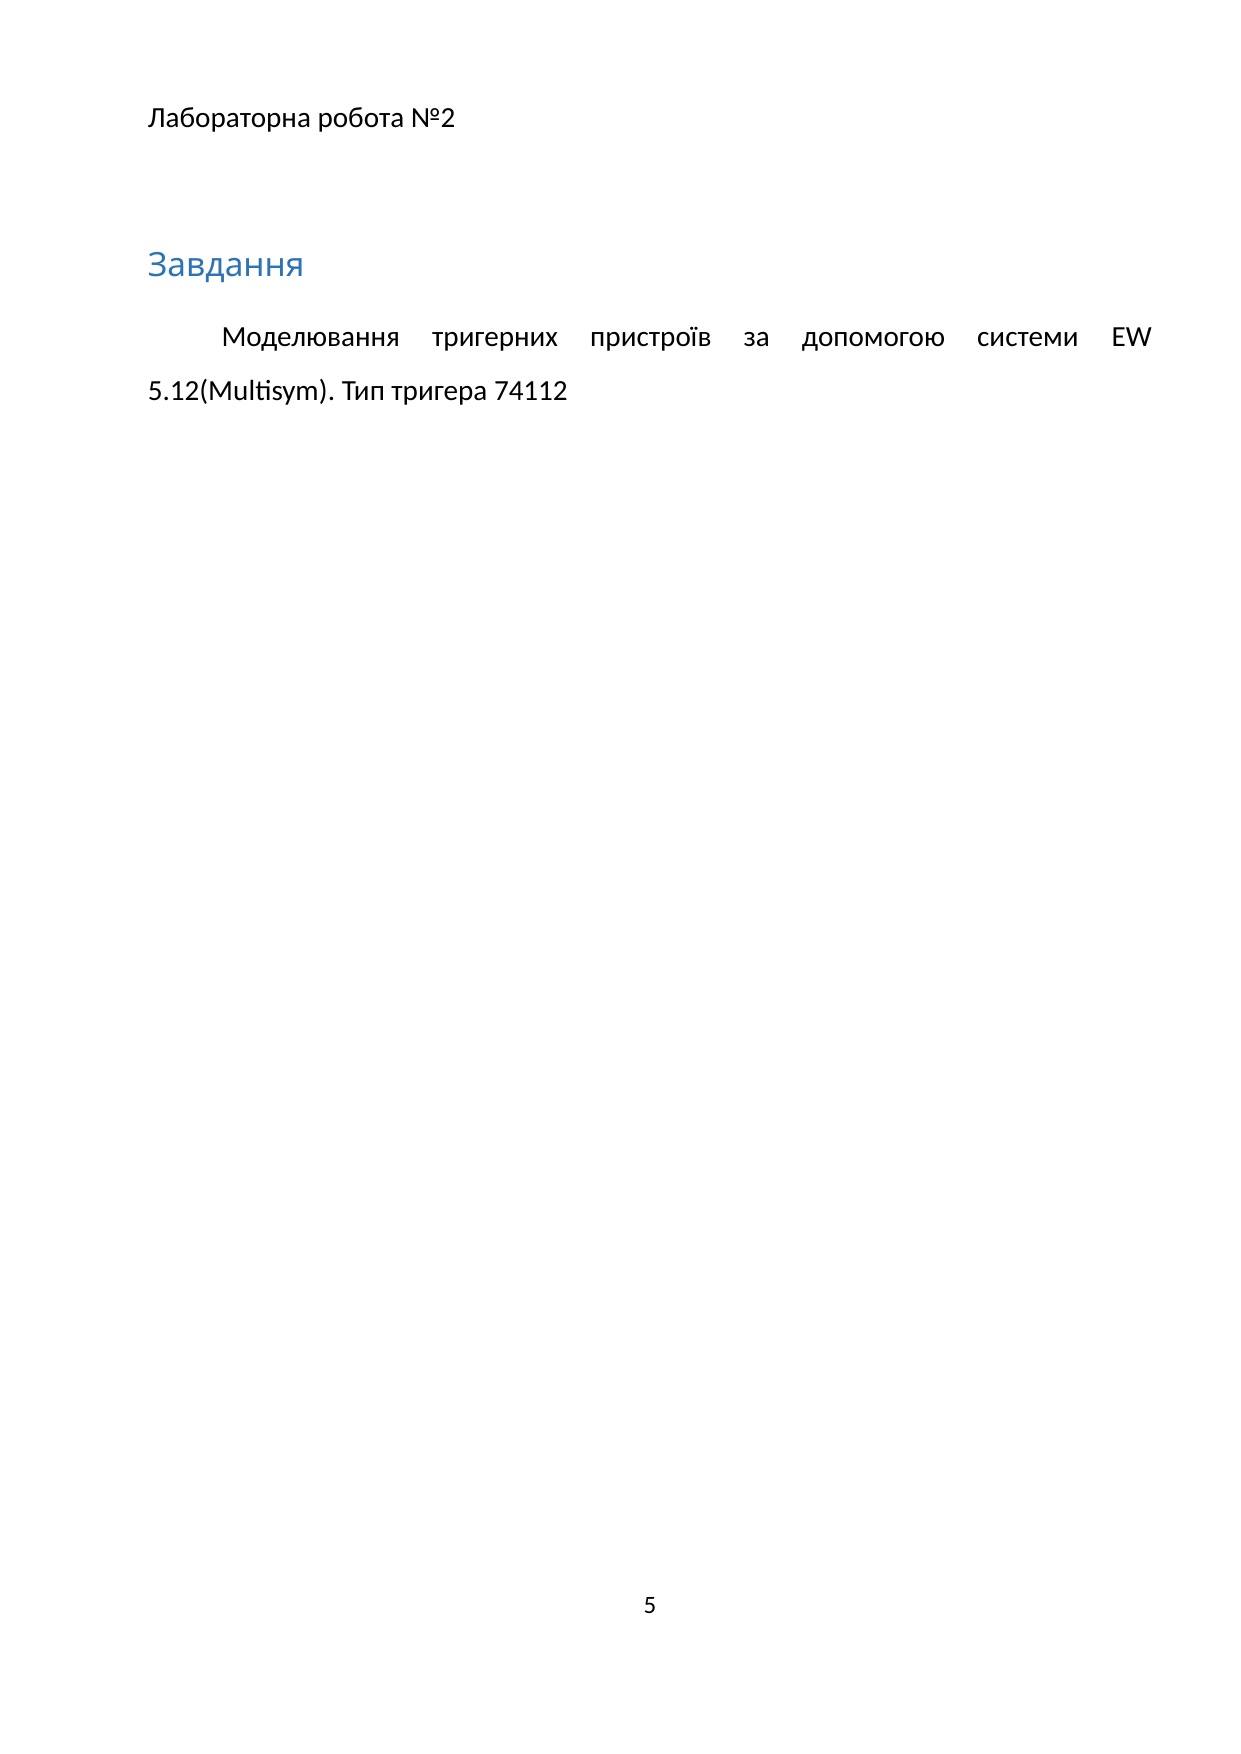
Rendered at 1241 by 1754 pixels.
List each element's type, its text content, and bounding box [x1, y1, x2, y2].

text Моделювання тригерних пристроїв за допомогою системи EW 5.12(Multisym). Тип тригера 74112 [148, 318, 1152, 407]
subtitle Завдання [148, 240, 1152, 286]
